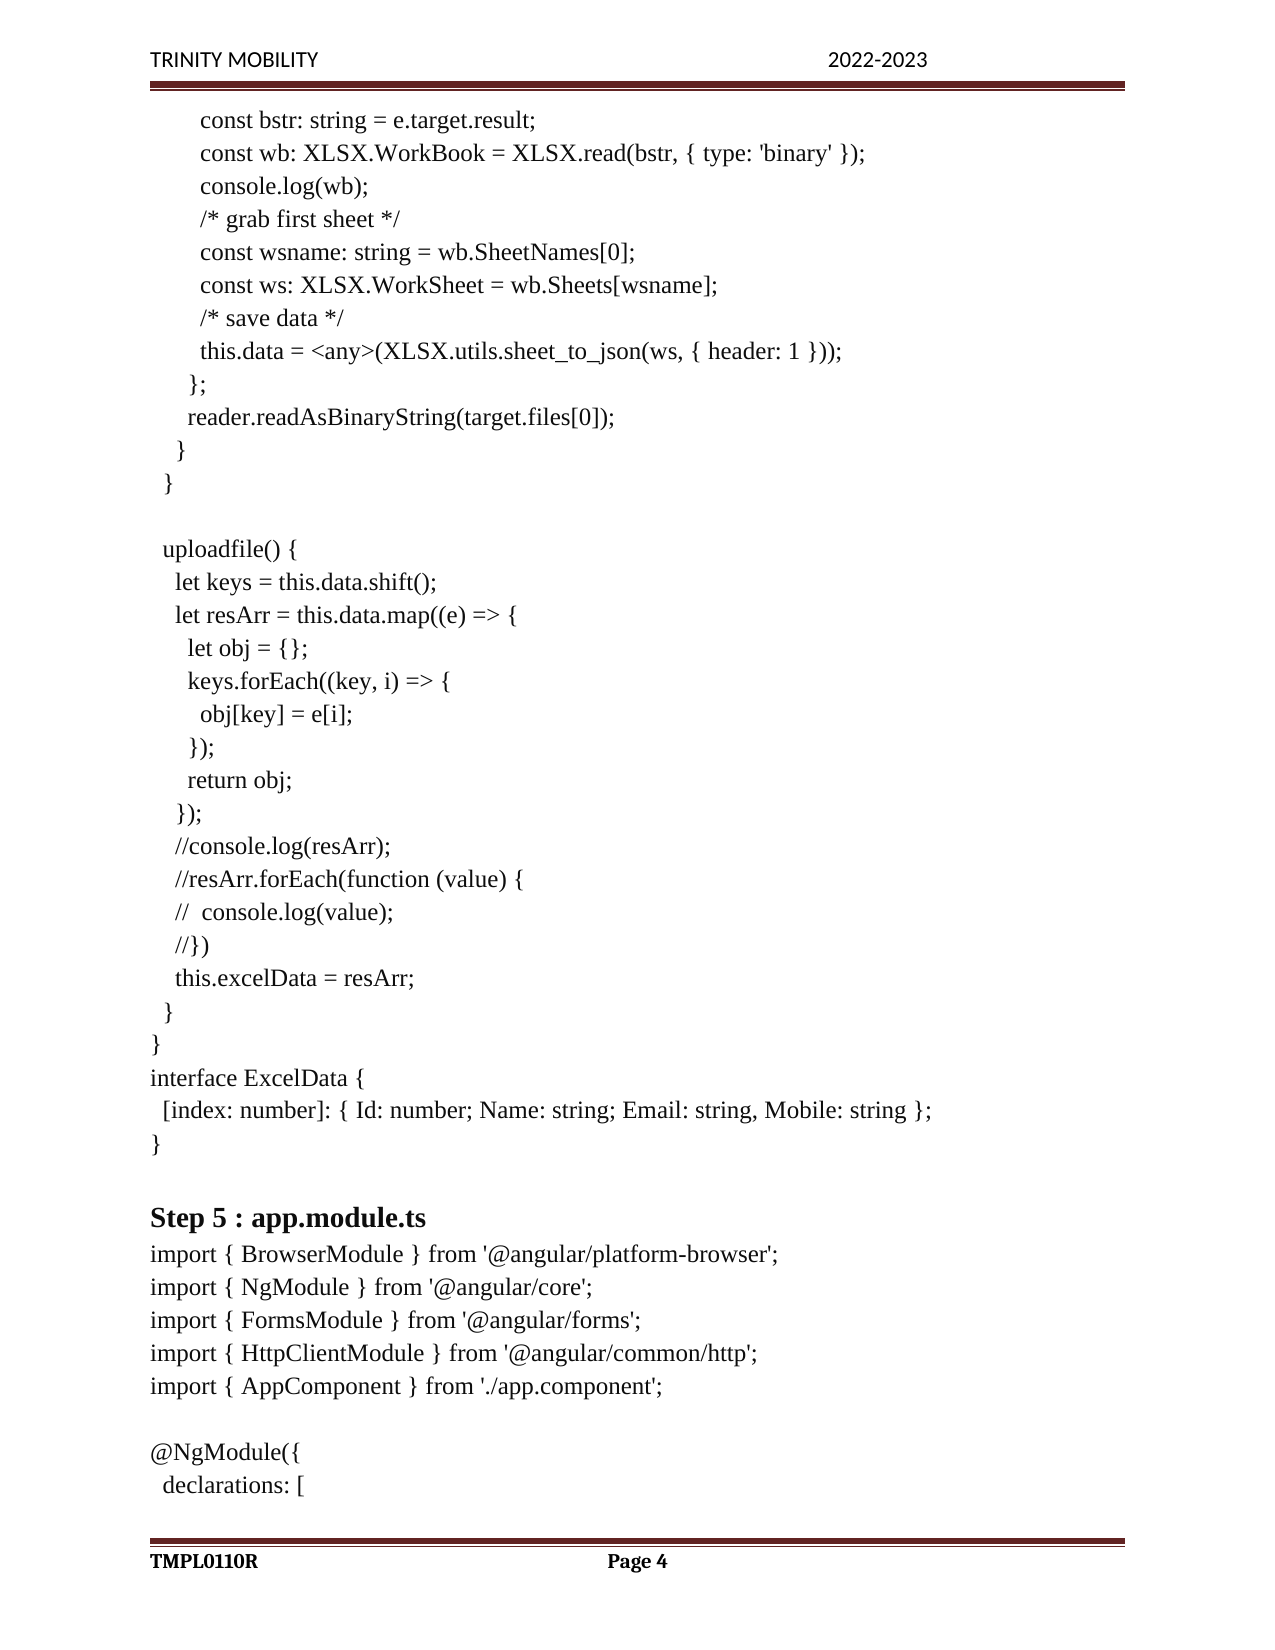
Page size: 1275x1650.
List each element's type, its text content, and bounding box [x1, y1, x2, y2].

text @NgModule({ [150, 1437, 1125, 1466]
text Step 5 : app.module.ts [150, 1200, 1125, 1234]
text //console.log(resArr); [150, 831, 1125, 860]
text uploadfile() { [150, 534, 1125, 563]
text const ws: XLSX.WorkSheet = wb.Sheets[wsname]; [150, 270, 1125, 299]
text interface ExcelData { [150, 1063, 1125, 1091]
text let resArr = this.data.map((e) => { [150, 600, 1125, 629]
text import { AppComponent } from './app.component'; [150, 1371, 1125, 1399]
text }); [150, 798, 1125, 827]
text } [150, 997, 1125, 1025]
text return obj; [150, 765, 1125, 794]
text let obj = {}; [150, 633, 1125, 662]
text // console.log(value); [150, 897, 1125, 926]
text //resArr.forEach(function (value) { [150, 864, 1125, 893]
text obj[key] = e[i]; [150, 699, 1125, 728]
text } [150, 468, 1125, 497]
text } [150, 1029, 1125, 1058]
text }); [150, 732, 1125, 761]
text console.log(wb); [150, 171, 1125, 200]
text /* save data */ [150, 303, 1125, 332]
text reader.readAsBinaryString(target.files[0]); [150, 402, 1125, 431]
text this.data = <any>(XLSX.utils.sheet_to_json(ws, { header: 1 })); [150, 336, 1125, 365]
text const wsname: string = wb.SheetNames[0]; [150, 237, 1125, 266]
text keys.forEach((key, i) => { [150, 666, 1125, 695]
text [index: number]: { Id: number; Name: string; Email: string, Mobile: string }; [150, 1096, 1125, 1124]
text } [150, 1129, 1125, 1157]
text import { BrowserModule } from '@angular/platform-browser'; [150, 1239, 1125, 1267]
text import { NgModule } from '@angular/core'; [150, 1272, 1125, 1301]
text declarations: [ [150, 1470, 1125, 1499]
text import { FormsModule } from '@angular/forms'; [150, 1305, 1125, 1333]
text let keys = this.data.shift(); [150, 567, 1125, 596]
text import { HttpClientModule } from '@angular/common/http'; [150, 1338, 1125, 1367]
text //}) [150, 931, 1125, 959]
text this.excelData = resArr; [150, 963, 1125, 992]
text const bstr: string = e.target.result; [150, 105, 1125, 134]
text }; [150, 369, 1125, 398]
text } [150, 435, 1125, 464]
text const wb: XLSX.WorkBook = XLSX.read(bstr, { type: 'binary' }); [150, 138, 1125, 167]
text /* grab first sheet */ [150, 204, 1125, 233]
